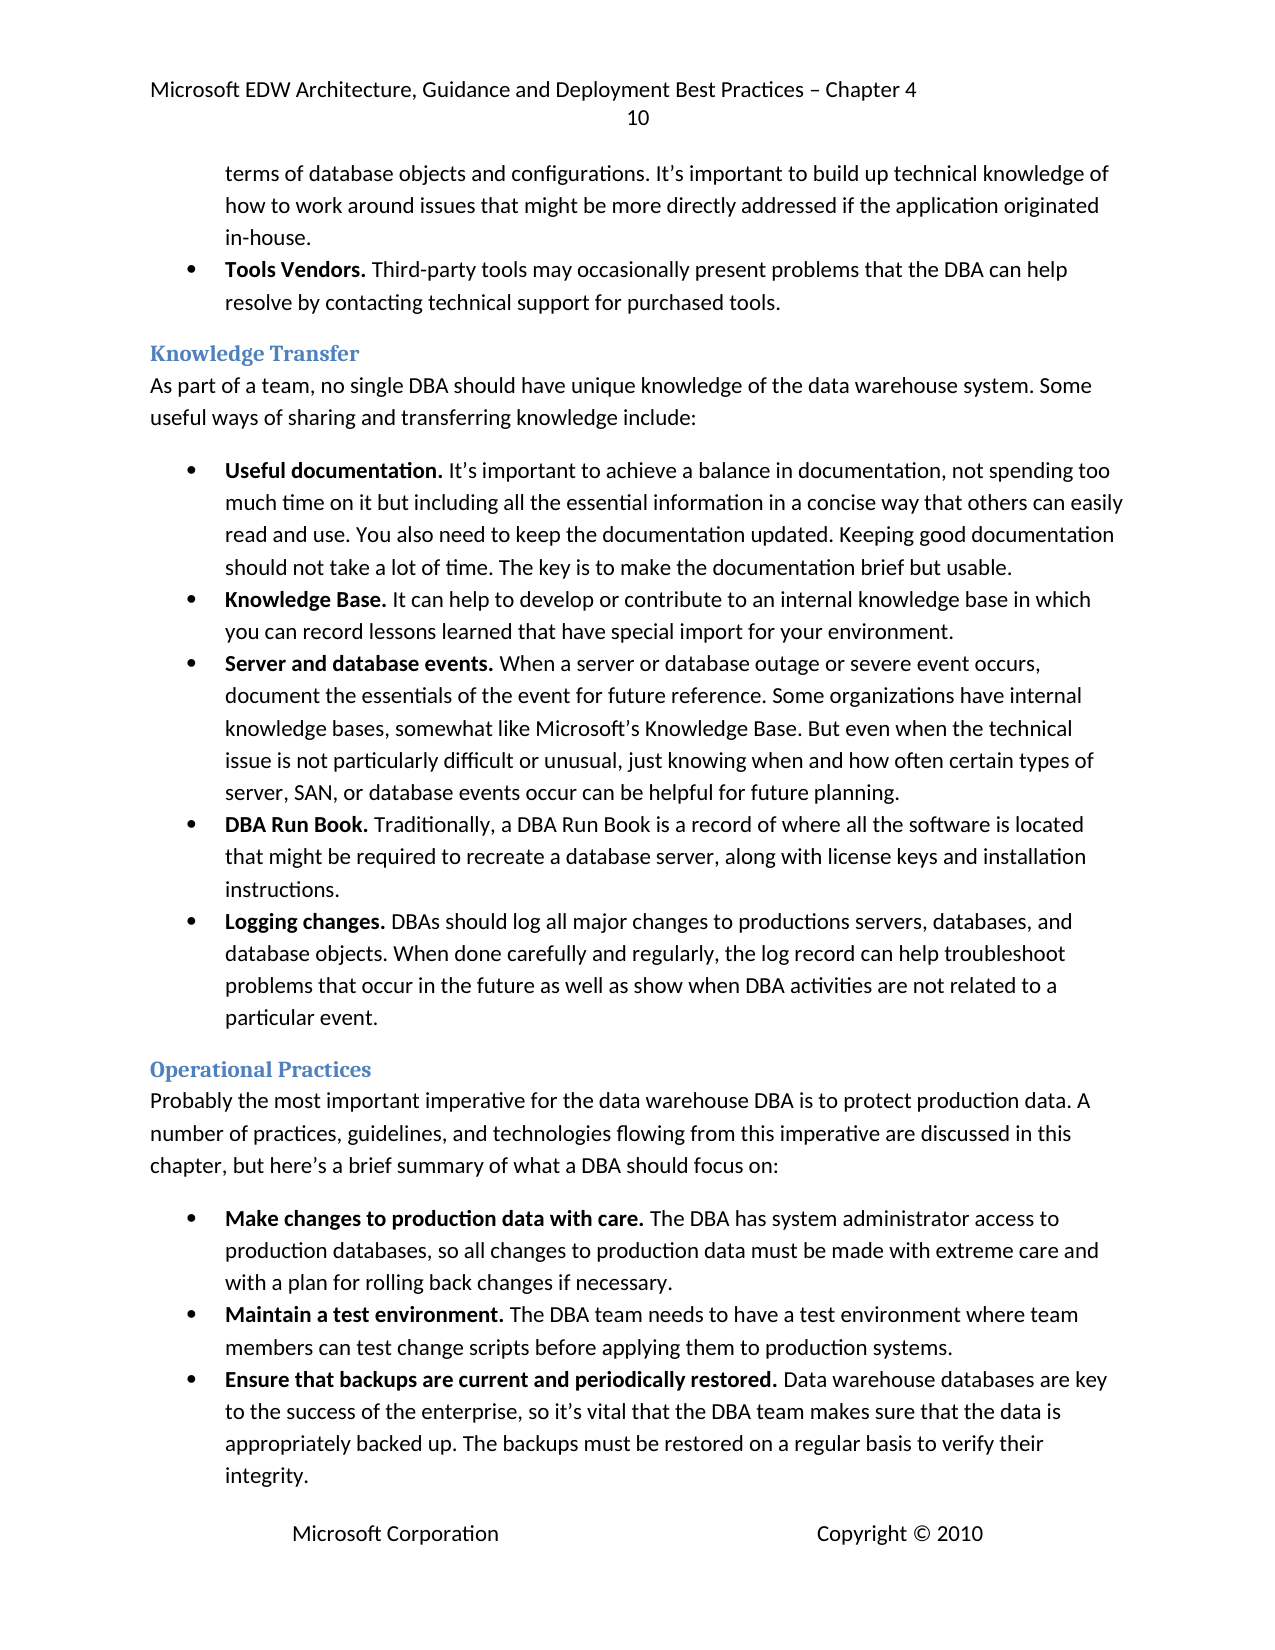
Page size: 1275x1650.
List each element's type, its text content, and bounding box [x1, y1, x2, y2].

text As part of a team, no single DBA should have unique knowledge of the data warehouse system. Some useful ways of sharing and transferring knowledge include: [150, 371, 1125, 431]
list Useful documentation. It’s important to achieve a balance in documentation, not spending too much time on it but including all the essential information in a concise way that others can easily read and use. You also need to keep the documentation updated. Keeping good documentation should not take a lot of time. The key is to make the documentation brief but usable. [187, 456, 1125, 581]
text Probably the most important imperative for the data warehouse DBA is to protect production data. A number of practices, guidelines, and technologies flowing from this imperative are discussed in this chapter, but here’s a brief summary of what a DBA should focus on: [150, 1087, 1125, 1179]
list Logging changes. DBAs should log all major changes to productions servers, databases, and database objects. When done carefully and regularly, the log record can help troubleshoot problems that occur in the future as well as show when DBA activities are not related to a particular event. [187, 907, 1125, 1031]
list Tools Vendors. Third-party tools may occasionally present problems that the DBA can help resolve by contacting technical support for purchased tools. [187, 256, 1125, 316]
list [187, 159, 1125, 251]
subtitle Knowledge Transfer [150, 341, 1125, 367]
list Server and database events. When a server or database outage or severe event occurs, document the essentials of the event for future reference. Some organizations have internal knowledge bases, somewhat like Microsoft’s Knowledge Base. But even when the technical issue is not particularly difficult or unusual, just knowing when and how often certain types of server, SAN, or database events occur can be helpful for future planning. [187, 649, 1125, 806]
subtitle Operational Practices [150, 1056, 1125, 1083]
list Knowledge Base. It can help to develop or contribute to an internal knowledge base in which you can record lessons learned that have special import for your environment. [187, 585, 1125, 645]
list Make changes to production data with care. The DBA has system administrator access to production databases, so all changes to production data must be made with extreme care and with a plan for rolling back changes if necessary. [187, 1204, 1125, 1296]
list Maintain a test environment. The DBA team needs to have a test environment where team members can test change scripts before applying them to production systems. [187, 1301, 1125, 1361]
list Ensure that backups are current and periodically restored. Data warehouse databases are key to the success of the enterprise, so it’s vital that the DBA team makes sure that the data is appropriately backed up. The backups must be restored on a regular basis to verify their integrity. [187, 1365, 1125, 1489]
list DBA Run Book. Traditionally, a DBA Run Book is a record of where all the software is located that might be required to recreate a database server, along with license keys and installation instructions. [187, 810, 1125, 903]
